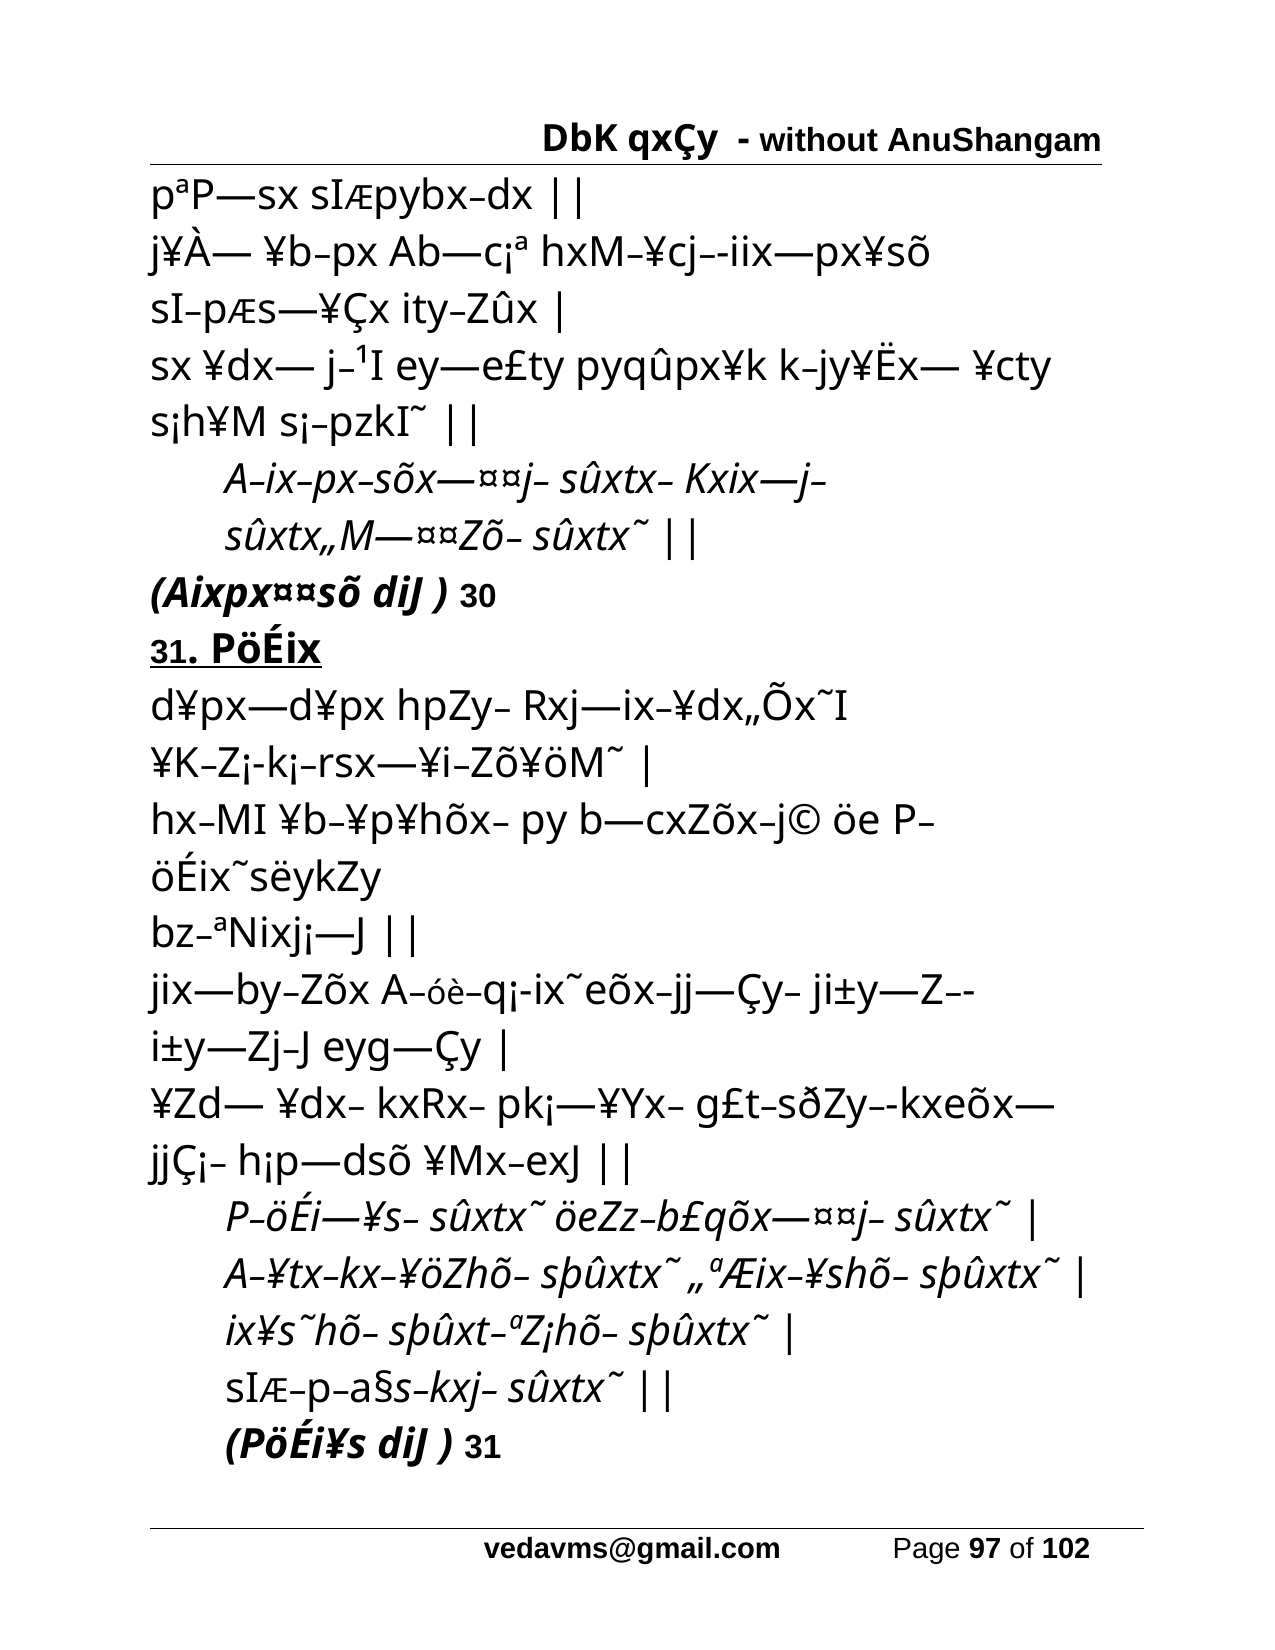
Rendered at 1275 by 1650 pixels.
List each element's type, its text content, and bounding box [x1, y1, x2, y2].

text j¥À— ¥b–px Ab—c¡ª hxM–¥cj–-iix—px¥sõ [150, 222, 1059, 279]
text ¥Zd— ¥dx– kxRx– pk¡—¥Yx– g£t–sðZy–-kxeõx—jjÇ¡– h¡p—dsõ ¥Mx–exJ || [150, 1073, 1119, 1187]
text hx–MI ¥b–¥p¥hõx– py b—cxZõx–j© öe P–öÉix˜sëykZy [150, 790, 1069, 903]
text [150, 165, 1059, 222]
text sIÆ–p–a§s–kxj– sûxtx˜ || [225, 1357, 1162, 1414]
text i±y—Zj–J eyg—Çy | [150, 1017, 1119, 1073]
text A–ix–px–sõx—¤¤j– sûxtx– Kxix—j– [225, 449, 1162, 506]
text sI–pÆs—¥Çx ity–Zûx | [150, 279, 1059, 336]
text P–öÉi—¥s– sûxtx˜ öeZz–b£qõx—¤¤j– sûxtx˜ | [225, 1187, 1162, 1244]
text d¥px—d¥px hpZy– Rxj—ix–¥dx„Õx˜I [150, 676, 1069, 733]
text sûxtx„M—¤¤Zõ– sûxtx˜ || [225, 506, 1162, 563]
text (Aixpx¤¤sõ diJ ) 30 [150, 563, 1162, 619]
text A–¥tx–kx–¥öZhõ– sþûxtx˜ „ªÆix–¥shõ– sþûxtx˜ | [225, 1244, 1162, 1301]
text 31. PöÉix [150, 619, 1162, 676]
text (PöÉi¥s diJ ) 31 [225, 1414, 1162, 1471]
text ¥K–Z¡-k¡–rsx—¥i–Zõ¥öM˜ | [150, 733, 1069, 790]
text ix¥s˜hõ– sþûxt–ªZ¡hõ– sþûxtx˜ | [225, 1301, 1162, 1357]
text bz–ªNixj¡—J || [150, 903, 1069, 960]
text jix—by–Zõx A–óè–q¡-ix˜eõx–jj—Çy– ji±y—Z–- [150, 960, 1069, 1017]
text sx ¥dx— j–¹I ey—e£ty pyqûpx¥k k–jy¥Ëx— ¥cty s¡h¥M s¡–pzkI˜ || [150, 336, 1059, 449]
